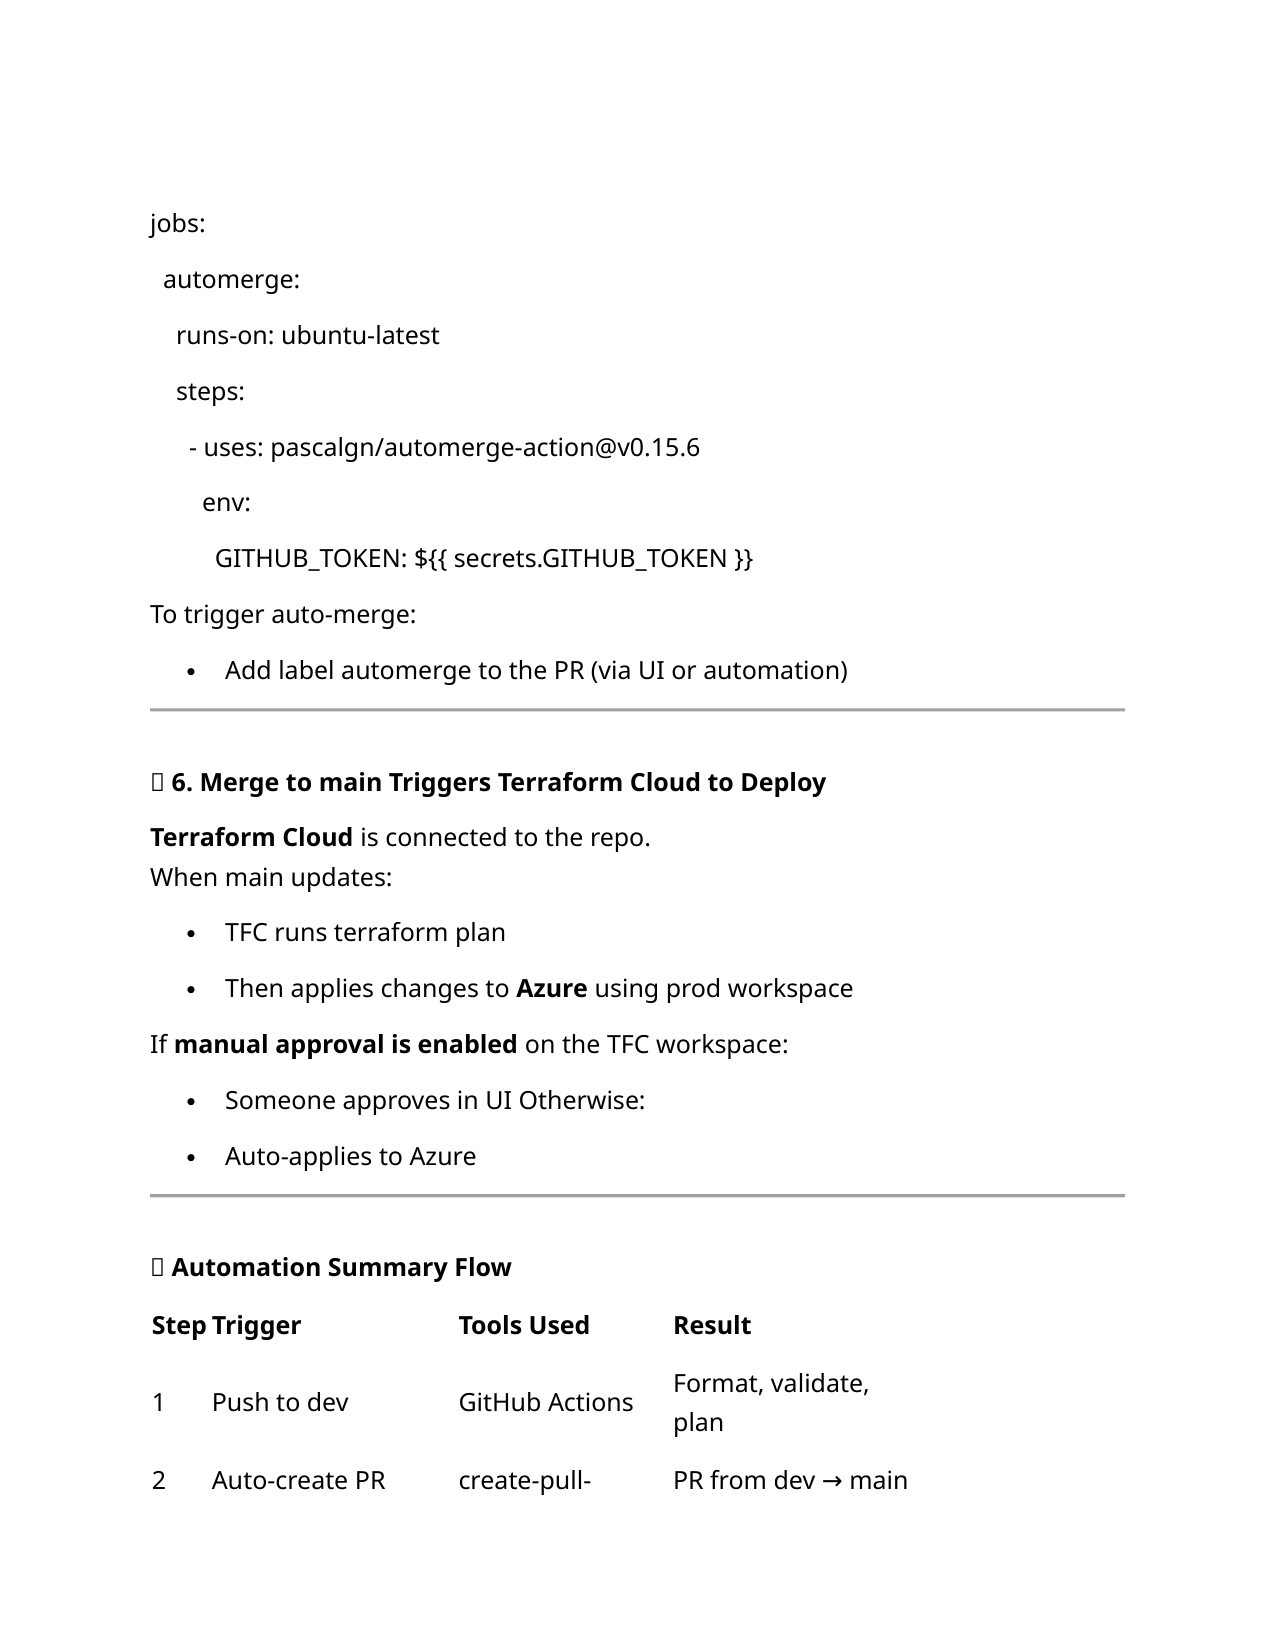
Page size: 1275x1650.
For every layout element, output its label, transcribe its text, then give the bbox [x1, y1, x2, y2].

text env: [150, 485, 1125, 519]
text 🚀 6. Merge to main Triggers Terraform Cloud to Deploy [150, 764, 1125, 798]
list Someone approves in UI Otherwise: [187, 1082, 1125, 1117]
table_header Step [150, 1306, 210, 1364]
text GITHUB_TOKEN: ${{ secrets.GITHUB_TOKEN }} [150, 541, 1125, 575]
text runs-on: ubuntu-latest [150, 317, 1125, 352]
text - uses: pascalgn/automerge-action@v0.15.6 [150, 429, 1125, 463]
text steps: [150, 373, 1125, 407]
list Add label automerge to the PR (via UI or automation) [187, 652, 1125, 687]
text 🎯 Automation Summary Flow [150, 1250, 1125, 1284]
table_cell PR from dev → main [671, 1461, 913, 1498]
table_cell 1 [150, 1364, 210, 1461]
list TFC runs terraform plan [187, 915, 1125, 949]
text To trigger auto-merge: [150, 597, 1125, 631]
table_cell create-pull-request [457, 1461, 671, 1498]
text jobs: [150, 206, 1125, 240]
text automerge: [150, 262, 1125, 296]
table_cell Auto-create PR [210, 1461, 457, 1498]
table_cell Push to dev [210, 1364, 457, 1461]
table_cell 2 [150, 1461, 210, 1498]
table_header Trigger [210, 1306, 457, 1364]
table_cell GitHub Actions [457, 1364, 671, 1461]
text If manual approval is enabled on the TFC workspace: [150, 1027, 1125, 1061]
table_header Result [671, 1306, 913, 1364]
table_header Tools Used [457, 1306, 671, 1364]
table_cell Format, validate, plan [671, 1364, 913, 1461]
list Auto-applies to Azure [187, 1138, 1125, 1172]
list Then applies changes to Azure using prod workspace [187, 971, 1125, 1005]
text Terraform Cloud is connected to the repo. When main updates: [150, 820, 1125, 893]
